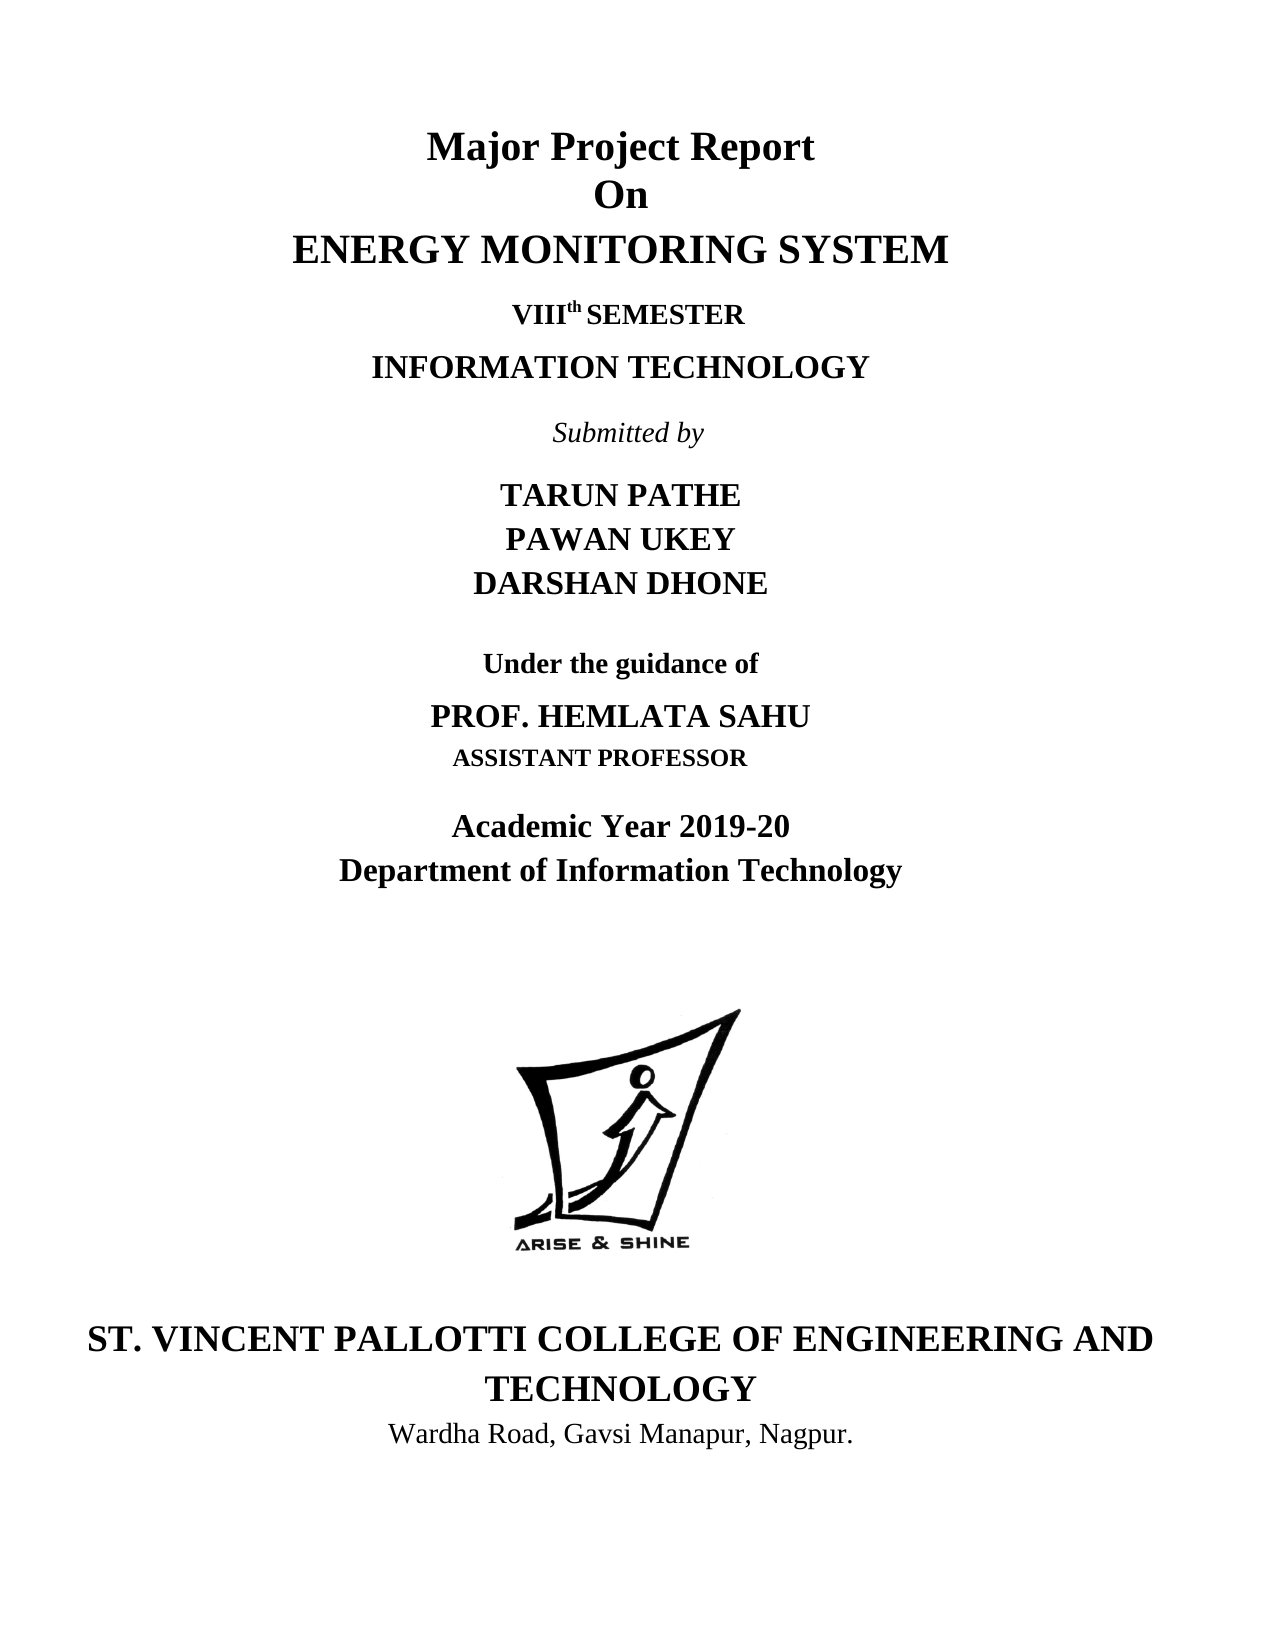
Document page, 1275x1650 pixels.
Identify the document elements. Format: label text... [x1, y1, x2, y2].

text Under the guidance of [81, 646, 1160, 680]
text ENERGY MONITORING SYSTEM [81, 225, 1160, 273]
subtitle Submitted by [96, 416, 1160, 449]
text ASSISTANT PROFESSOR [81, 743, 1118, 771]
picture [499, 1002, 742, 1254]
text PAWAN UKEY [81, 519, 1160, 558]
text Wardha Road, Gavsi Manapur, Nagpur. [81, 1416, 1160, 1449]
text Department of Information Technology [81, 850, 1160, 888]
text Academic Year 2019-20 [81, 806, 1160, 844]
text On [81, 170, 1160, 218]
subtitle Major Project Report [81, 122, 1160, 170]
text TARUN PATHE [81, 476, 1160, 514]
text PROF. HEMLATA SAHU [81, 697, 1160, 735]
text VIIIth SEMESTER [96, 297, 1160, 330]
text ST. VINCENT PALLOTTI COLLEGE OF ENGINEERING AND TECHNOLOGY [81, 1317, 1160, 1409]
subtitle INFORMATION TECHNOLOGY [81, 347, 1160, 385]
text DARSHAN DHONE [81, 564, 1160, 602]
